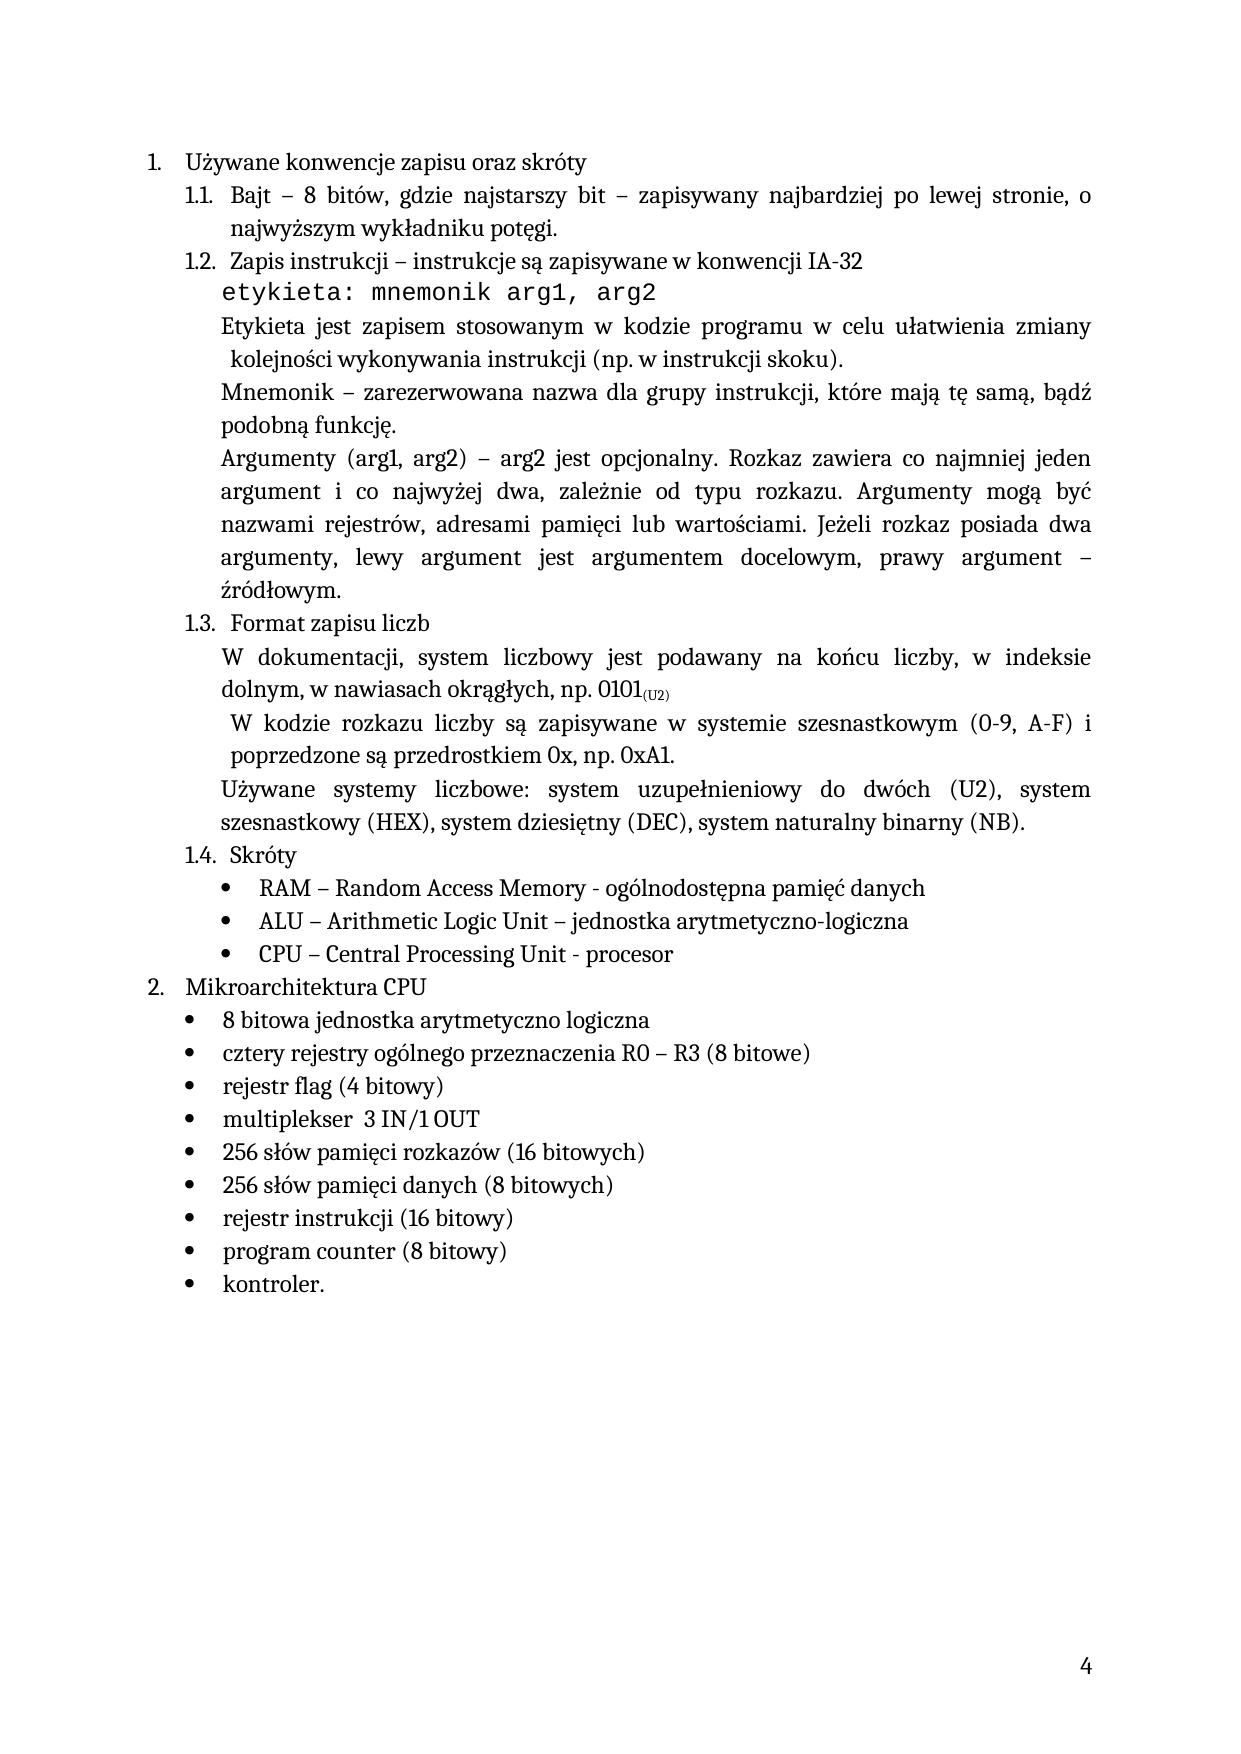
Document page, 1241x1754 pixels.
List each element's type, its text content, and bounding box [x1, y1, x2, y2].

text W dokumentacji, system liczbowy jest podawany na końcu liczby, w indeksie dolnym, w nawiasach okrągłych, np. 0101(U2) [221, 642, 1093, 704]
list RAM – Random Access Memory - ogólnodostępna pamięć danych [221, 873, 1093, 902]
list CPU – Central Processing Unit - procesor [221, 939, 1093, 968]
list ALU – Arithmetic Logic Unit – jednostka arytmetyczno-logiczna [221, 907, 1093, 935]
list 256 słów pamięci danych (8 bitowych) [185, 1171, 1093, 1199]
subtitle Skróty [185, 841, 1093, 869]
subtitle Format zapisu liczb [185, 609, 1093, 638]
text Używane systemy liczbowe: system uzupełnieniowy do dwóch (U2), system szesnastkowy (HEX), system dziesiętny (DEC), system naturalny binarny (NB). [221, 774, 1093, 836]
subtitle W kodzie rozkazu liczby są zapisywane w systemie szesnastkowym (0-9, A-F) i poprzedzone są przedrostkiem 0x, np. 0xA1. [230, 708, 1093, 770]
subtitle Bajt – 8 bitów, gdzie najstarszy bit – zapisywany najbardziej po lewej stronie, o najwyższym wykładniku potęgi. [185, 181, 1093, 242]
subtitle Etykieta jest zapisem stosowanym w kodzie programu w celu ułatwienia zmiany kolejności wykonywania instrukcji (np. w instrukcji skoku). [221, 312, 1093, 374]
subtitle Używane konwencje zapisu oraz skróty [148, 148, 1093, 176]
list kontroler. [185, 1270, 1093, 1298]
list 256 słów pamięci rozkazów (16 bitowych) [185, 1138, 1093, 1166]
text etykieta: mnemonik arg1, arg2 [221, 280, 1093, 308]
list rejestr flag (4 bitowy) [185, 1072, 1093, 1100]
list multiplekser 3 IN/1 OUT [185, 1105, 1093, 1133]
subtitle Zapis instrukcji – instrukcje są zapisywane w konwencji IA-32 [185, 247, 1093, 275]
text Argumenty (arg1, arg2) – arg2 jest opcjonalny. Rozkaz zawiera co najmniej jeden argument i co najwyżej dwa, zależnie od typu rozkazu. Argumenty mogą być nazwami rejestrów, adresami pamięci lub wartościami. Jeżeli rozkaz posiada dwa argumenty, lewy argument jest argumentem docelowym, prawy argument – źródłowym. [221, 444, 1093, 605]
list rejestr instrukcji (16 bitowy) [185, 1204, 1093, 1232]
list 8 bitowa jednostka arytmetyczno logiczna [185, 1006, 1093, 1034]
list program counter (8 bitowy) [185, 1237, 1093, 1266]
text Mnemonik – zarezerwowana nazwa dla grupy instrukcji, które mają tę samą, bądź podobną funkcję. [221, 378, 1093, 440]
subtitle Mikroarchitektura CPU [148, 973, 1093, 1001]
list cztery rejestry ogólnego przeznaczenia R0 – R3 (8 bitowe) [185, 1039, 1093, 1067]
